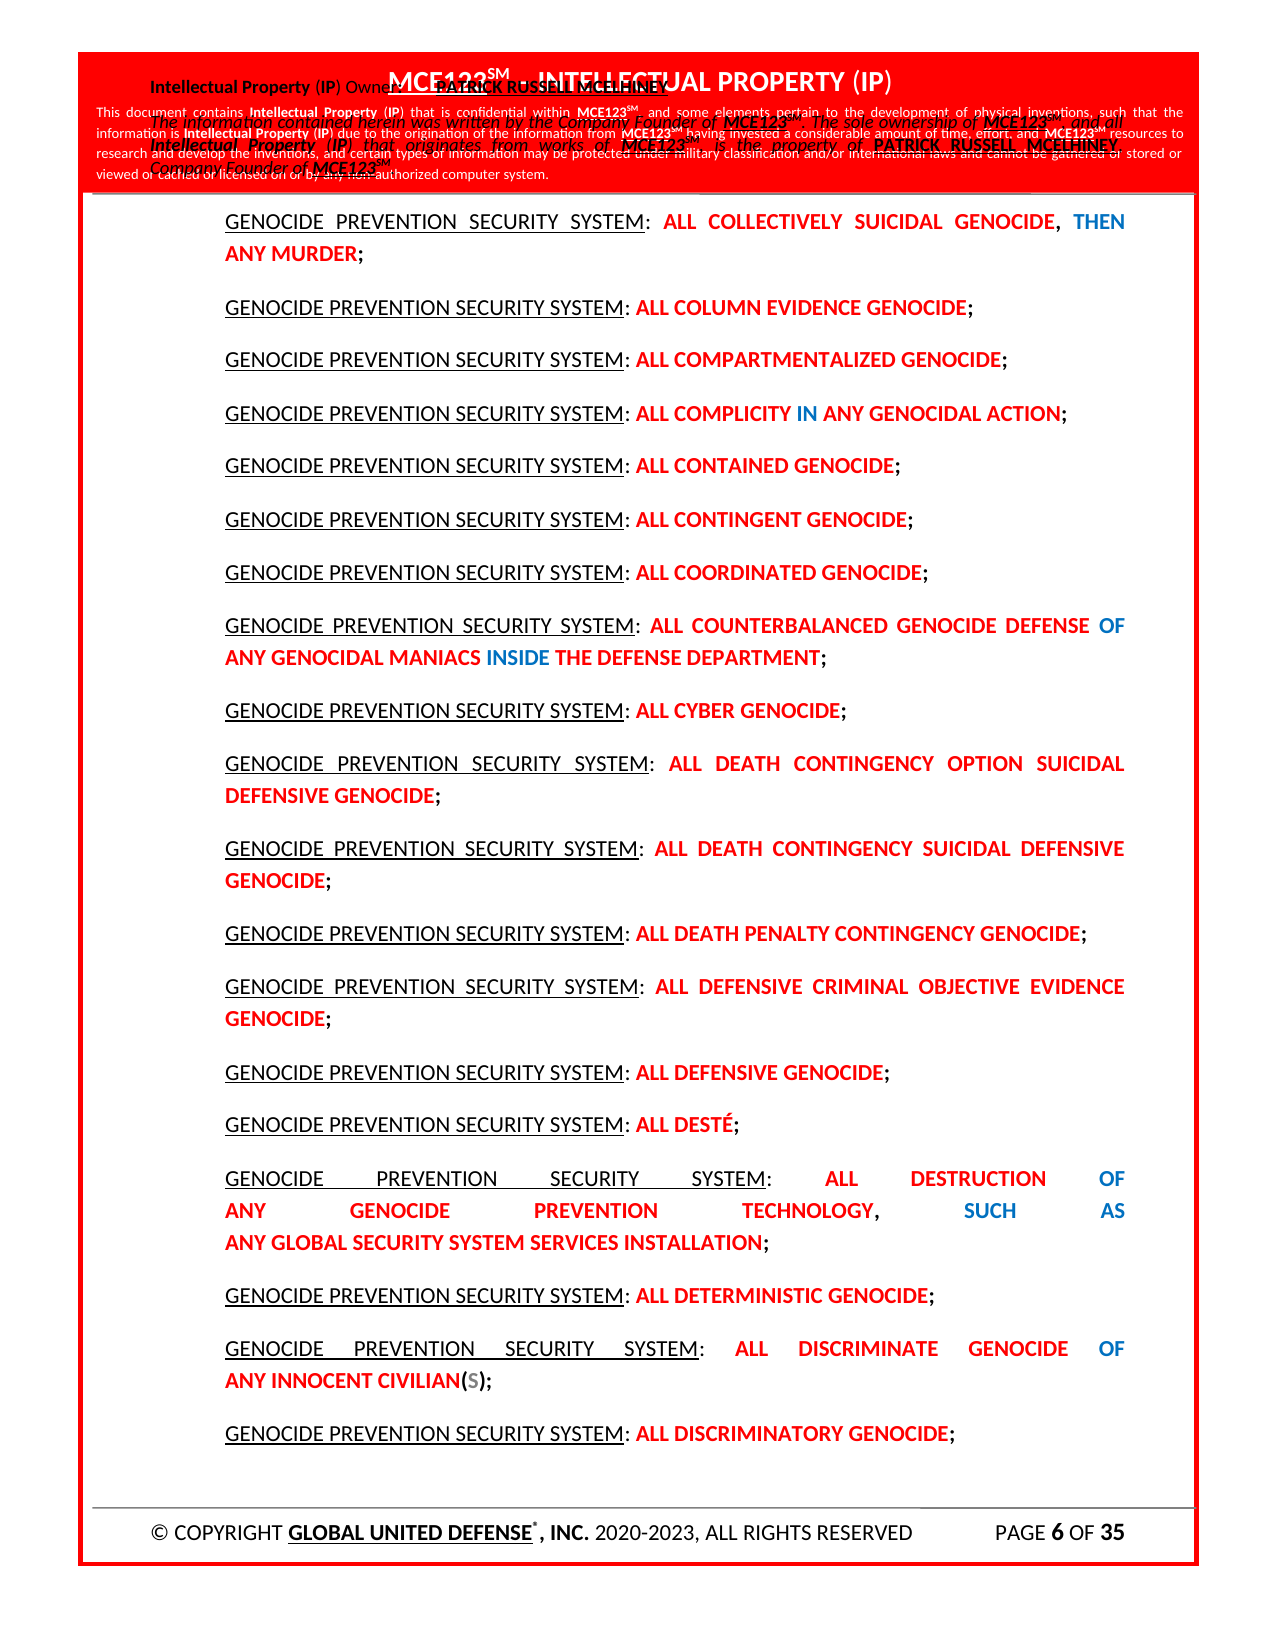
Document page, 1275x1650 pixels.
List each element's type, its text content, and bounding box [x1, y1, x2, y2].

text GENOCIDE PREVENTION SECURITY SYSTEM: ALL DEFENSIVE CRIMINAL OBJECTIVE EVIDENCE GENOCIDE; [225, 972, 1125, 1033]
text GENOCIDE PREVENTION SECURITY SYSTEM: ALL COMPLICITY IN ANY GENOCIDAL ACTION; [225, 399, 1125, 427]
text GENOCIDE PREVENTION SECURITY SYSTEM: ALL DISCRIMINATE GENOCIDE OF ANY INNOCENT CIVILIAN(S); [225, 1334, 1125, 1394]
text GENOCIDE PREVENTION SECURITY SYSTEM: ALL DISCRIMINATORY GENOCIDE; [225, 1419, 1125, 1447]
text GENOCIDE PREVENTION SECURITY SYSTEM: ALL COUNTERBALANCED GENOCIDE DEFENSE OF ANY GENOCIDAL MANIACS INSIDE THE DEFENSE DEPARTMENT; [225, 611, 1125, 671]
text GENOCIDE PREVENTION SECURITY SYSTEM: ALL DEFENSIVE GENOCIDE; [225, 1058, 1125, 1086]
text GENOCIDE PREVENTION SECURITY SYSTEM: ALL DEATH CONTINGENCY SUICIDAL DEFENSIVE GENOCIDE; [225, 834, 1125, 894]
text GENOCIDE PREVENTION SECURITY SYSTEM: ALL CYBER GENOCIDE; [225, 696, 1125, 724]
text GENOCIDE PREVENTION SECURITY SYSTEM: ALL CONTAINED GENOCIDE; [225, 452, 1125, 480]
text GENOCIDE PREVENTION SECURITY SYSTEM: ALL COORDINATED GENOCIDE; [225, 558, 1125, 586]
text GENOCIDE PREVENTION SECURITY SYSTEM: ALL DETERMINISTIC GENOCIDE; [225, 1281, 1125, 1309]
text GENOCIDE PREVENTION SECURITY SYSTEM: ALL DEATH CONTINGENCY OPTION SUICIDAL DEFENSIVE GENOCIDE; [225, 749, 1125, 809]
text GENOCIDE PREVENTION SECURITY SYSTEM: ALL DESTÉ; [225, 1111, 1125, 1139]
text GENOCIDE PREVENTION SECURITY SYSTEM: ALL DESTRUCTION OF ANY GENOCIDE PREVENTION TECHNOLOGY, SUCH AS ANY GLOBAL SECURITY SYSTEM SERVICES INSTALLATION; [225, 1164, 1125, 1256]
text GENOCIDE PREVENTION SECURITY SYSTEM: ALL COLUMN EVIDENCE GENOCIDE; [225, 293, 1125, 321]
text GENOCIDE PREVENTION SECURITY SYSTEM: ALL CONTINGENT GENOCIDE; [225, 505, 1125, 533]
text GENOCIDE PREVENTION SECURITY SYSTEM: ALL COLLECTIVELY SUICIDAL GENOCIDE, THEN ANY MURDER; [225, 207, 1125, 268]
text GENOCIDE PREVENTION SECURITY SYSTEM: ALL DEATH PENALTY CONTINGENCY GENOCIDE; [225, 919, 1125, 947]
text GENOCIDE PREVENTION SECURITY SYSTEM: ALL COMPARTMENTALIZED GENOCIDE; [225, 346, 1125, 374]
